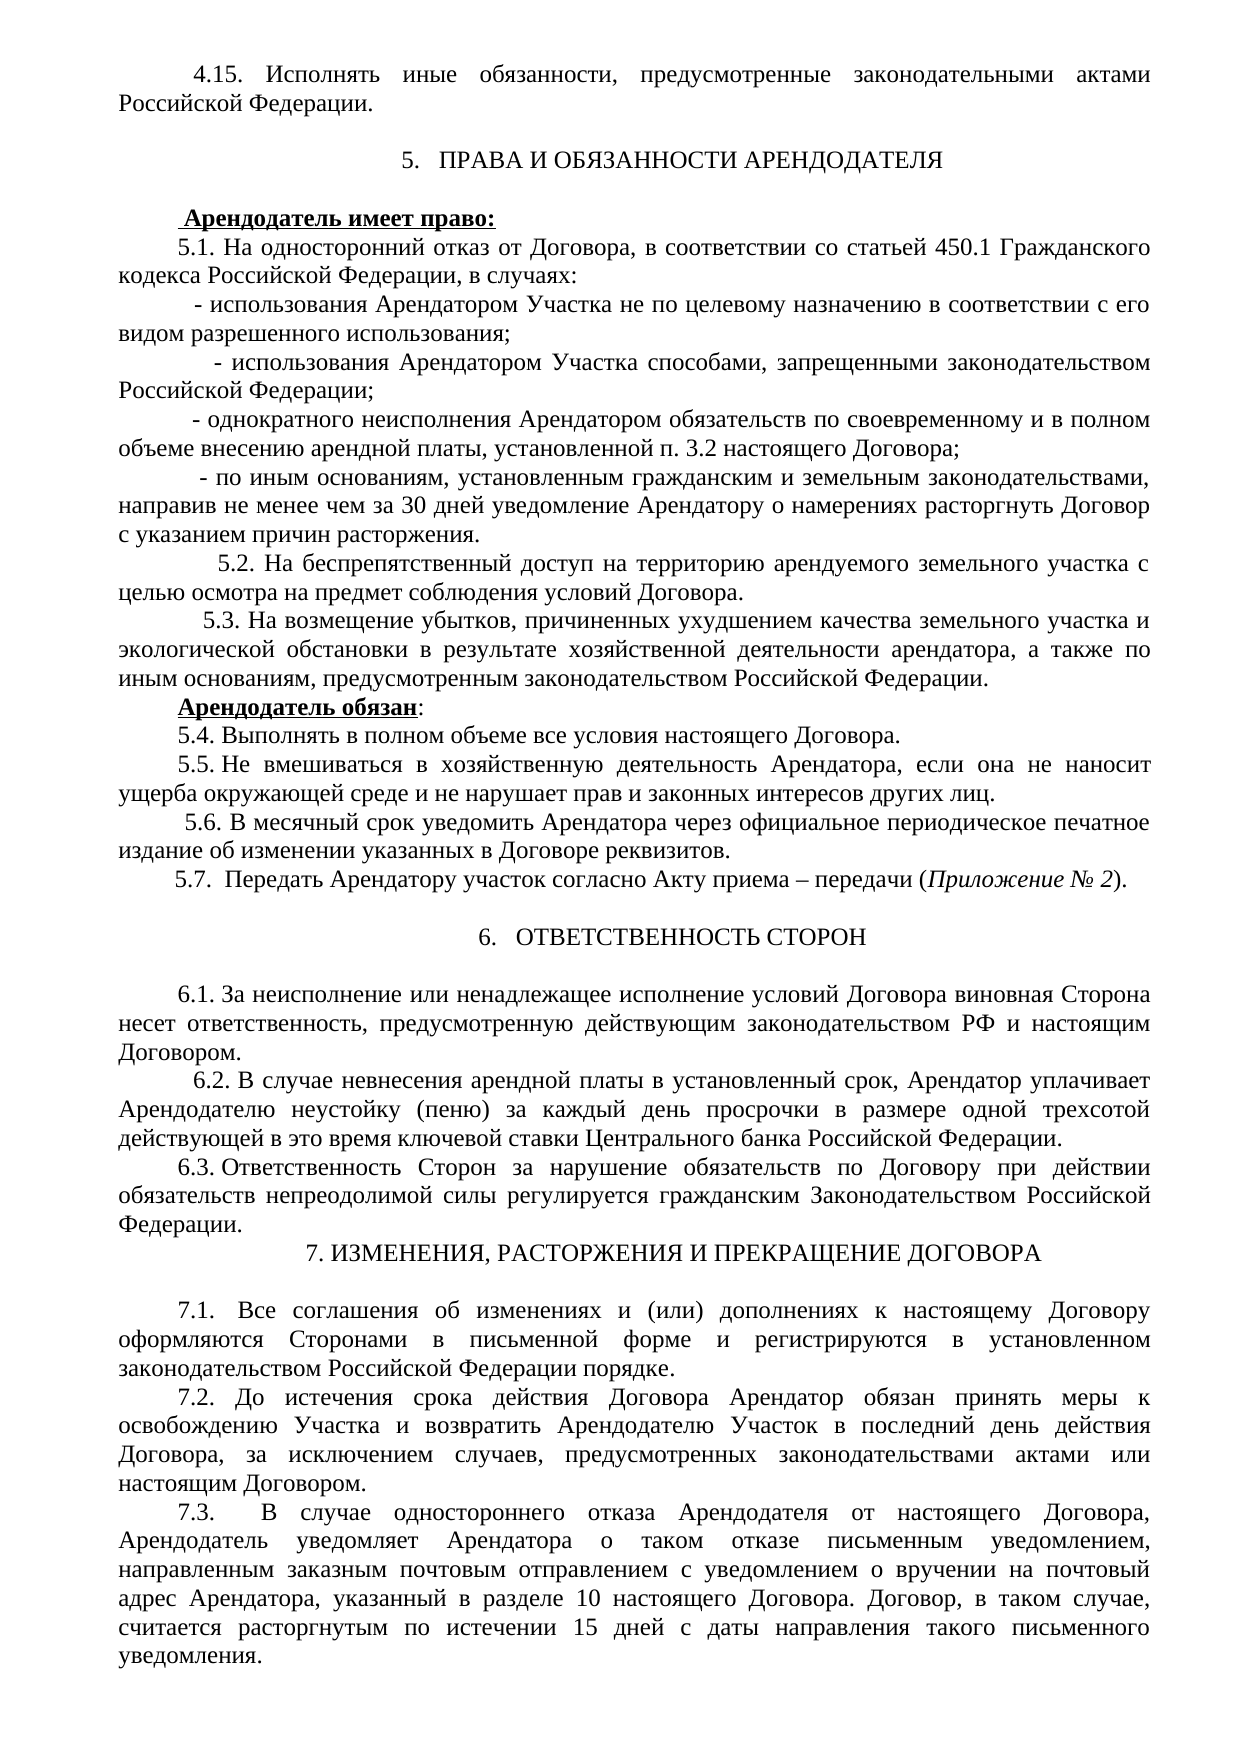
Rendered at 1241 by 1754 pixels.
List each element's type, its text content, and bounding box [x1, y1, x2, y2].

text 7.2. До истечения срока действия Договора Арендатор обязан принять меры к освобождению Участка и возвратить Арендодателю Участок в последний день действия Договора, за исключением случаев, предусмотренных законодательствами актами или настоящим Договором. [118, 1382, 1152, 1497]
text Арендодатель имеет право: [118, 203, 1152, 232]
text 5.1. На односторонний отказ от Договора, в соответствии со статьей 450.1 Гражданского кодекса Российской Федерации, в случаях: [118, 232, 1152, 289]
text - однократного неисполнения Арендатором обязательств по своевременному и в полном объеме внесению арендной платы, установленной п. 3.2 настоящего Договора; [118, 404, 1152, 462]
text 5.4. Выполнять в полном объеме все условия настоящего Договора. [118, 720, 1152, 749]
text 5.2. На беспрепятственный доступ на территорию арендуемого земельного участка с целью осмотра на предмет соблюдения условий Договора. [118, 548, 1152, 605]
text - использования Арендатором Участка способами, запрещенными законодательством Российской Федерации; [118, 347, 1152, 404]
text - по иным основаниям, установленным гражданским и земельным законодательствами, направив не менее чем за 30 дней уведомление Арендатору о намерениях расторгнуть Договор с указанием причин расторжения. [118, 462, 1152, 548]
text 7.1. Все соглашения об изменениях и (или) дополнениях к настоящему Договору оформляются Сторонами в письменной форме и регистрируются в установленном законодательством Российской Федерации порядке. [118, 1295, 1152, 1382]
text 4.15. Исполнять иные обязанности, предусмотренные законодательными актами Российской Федерации. [118, 59, 1152, 117]
text 6.2. В случае невнесения арендной платы в установленный срок, Арендатор уплачивает Арендодателю неустойку (пеню) за каждый день просрочки в размере одной трехсотой действующей в это время ключевой ставки Центрального банка Российской Федерации. [118, 1065, 1152, 1152]
list ПРАВА И ОБЯЗАННОСТИ АРЕНДОДАТЕЛЯ [193, 145, 1152, 174]
list ОТВЕТСТВЕННОСТЬ СТОРОН [193, 922, 1152, 950]
text 6.3. Ответственность Сторон за нарушение обязательств по Договору при действии обязательств непреодолимой силы регулируется гражданским Законодательством Российской Федерации. [118, 1152, 1152, 1238]
text - использования Арендатором Участка не по целевому назначению в соответствии с его видом разрешенного использования; [118, 289, 1152, 347]
text 7. ИЗМЕНЕНИЯ, РАСТОРЖЕНИЯ И ПРЕКРАЩЕНИЕ ДОГОВОРА [118, 1238, 1152, 1267]
text Арендодатель обязан: [118, 692, 1152, 720]
text 5.3. На возмещение убытков, причиненных ухудшением качества земельного участка и экологической обстановки в результате хозяйственной деятельности арендатора, а также по иным основаниям, предусмотренным законодательством Российской Федерации. [118, 605, 1152, 692]
text 6.1. За неисполнение или ненадлежащее исполнение условий Договора виновная Сторона несет ответственность, предусмотренную действующим законодательством РФ и настоящим Договором. [118, 979, 1152, 1065]
text 5.7. Передать Арендатору участок согласно Акту приема – передачи (Приложение № 2). [118, 864, 1152, 893]
text 7.3. В случае одностороннего отказа Арендодателя от настоящего Договора, Арендодатель уведомляет Арендатора о таком отказе письменным уведомлением, направленным заказным почтовым отправлением с уведомлением о вручении на почтовый адрес Арендатора, указанный в разделе 10 настоящего Договора. Договор, в таком случае, считается расторгнутым по истечении 15 дней с даты направления такого письменного уведомления. [118, 1497, 1152, 1669]
text 5.5. Не вмешиваться в хозяйственную деятельность Арендатора, если она не наносит ущерба окружающей среде и не нарушает прав и законных интересов других лиц. [118, 749, 1152, 807]
text 5.6. В месячный срок уведомить Арендатора через официальное периодическое печатное издание об изменении указанных в Договоре реквизитов. [118, 807, 1152, 864]
